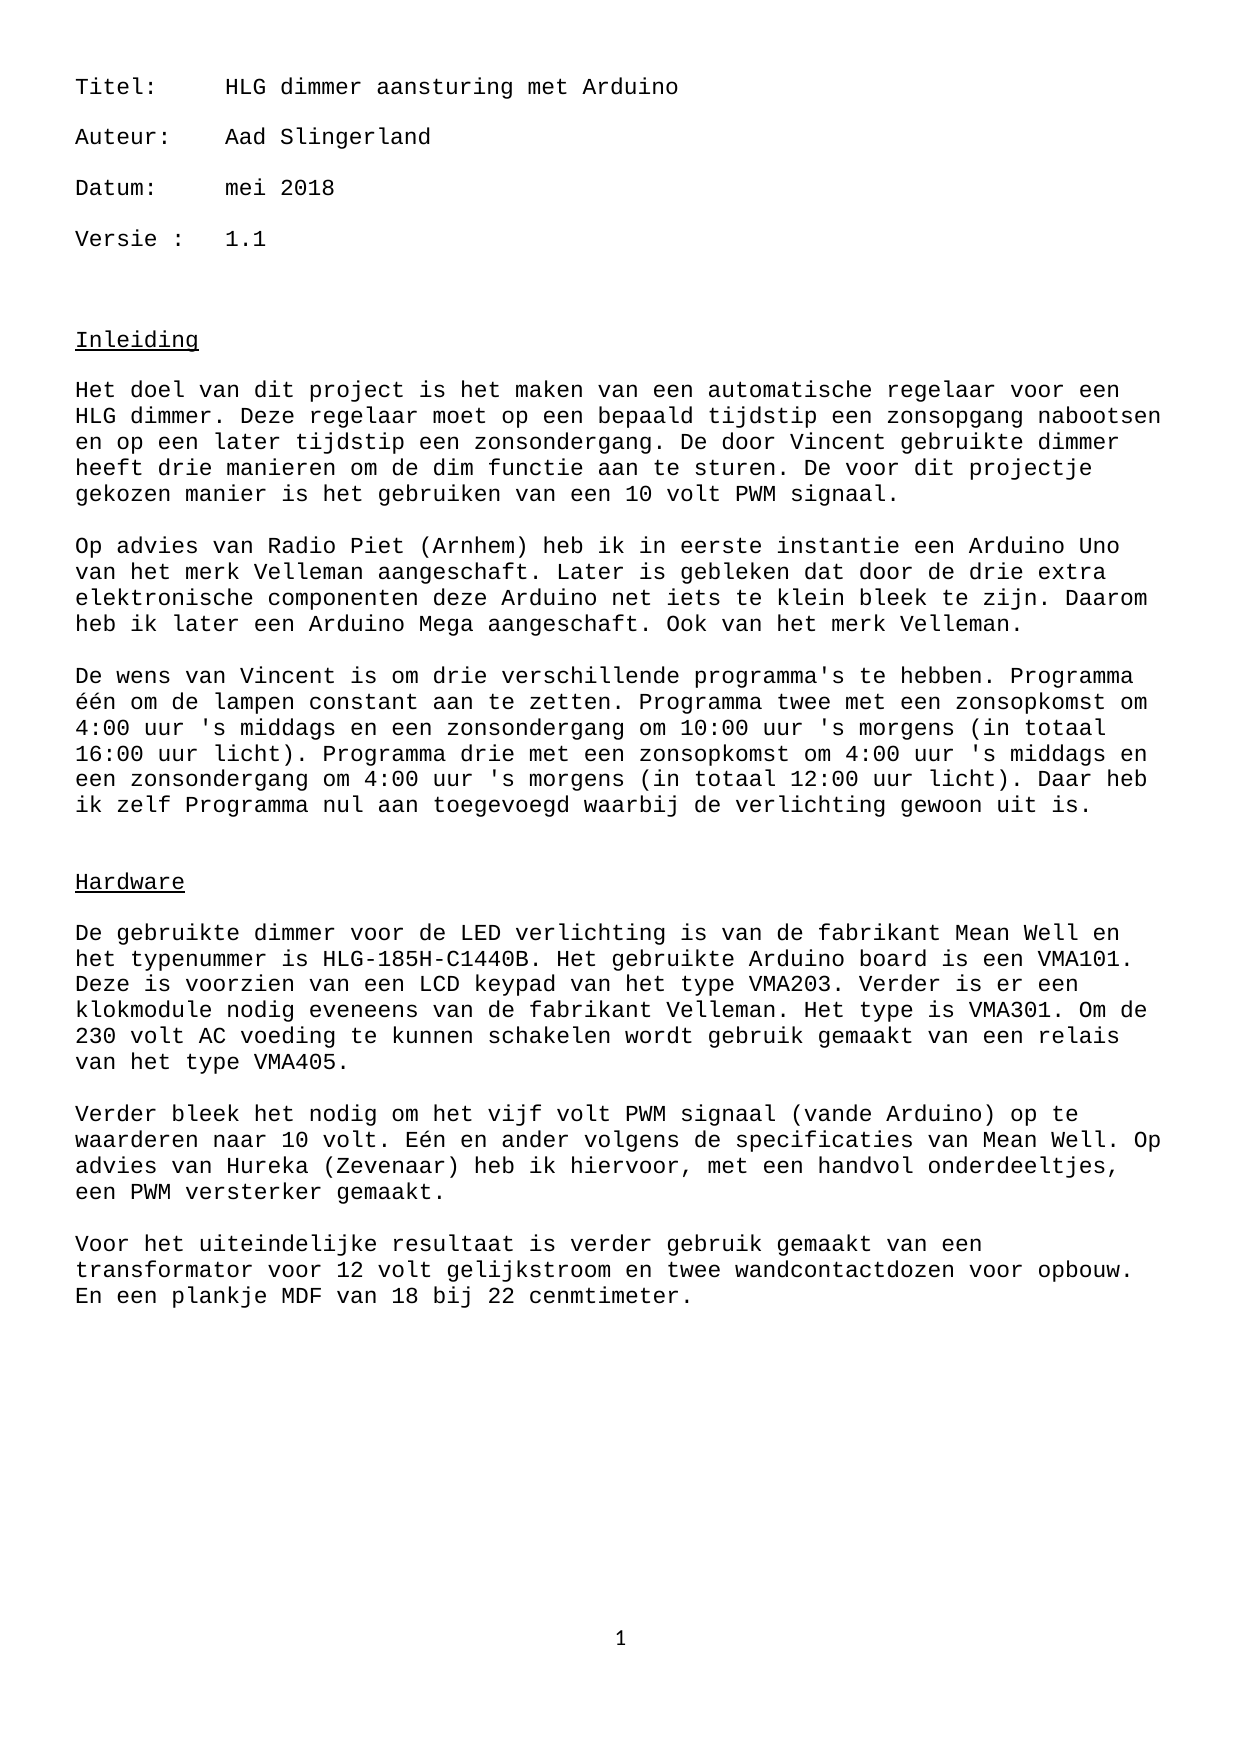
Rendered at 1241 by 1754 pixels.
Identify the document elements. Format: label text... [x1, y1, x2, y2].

text De wens van Vincent is om drie verschillende programma's te hebben. Programma één om de lampen constant aan te zetten. Programma twee met een zonsopkomst om 4:00 uur 's middags en een zonsondergang om 10:00 uur 's morgens (in totaal 16:00 uur licht). Programma drie met een zonsopkomst om 4:00 uur 's middags en een zonsondergang om 4:00 uur 's morgens (in totaal 12:00 uur licht). Daar heb ik zelf Programma nul aan toegevoegd waarbij de verlichting gewoon uit is. [75, 664, 1165, 820]
text Auteur: Aad Slingerland [75, 126, 1165, 152]
text Versie : 1.1 [75, 227, 1165, 253]
text Inleiding [75, 328, 1165, 354]
text Datum: mei 2018 [75, 176, 1165, 202]
text Voor het uiteindelijke resultaat is verder gebruik gemaakt van een transformator voor 12 volt gelijkstroom en twee wandcontactdozen voor opbouw. En een plankje MDF van 18 bij 22 cenmtimeter. [75, 1232, 1165, 1310]
text Hardware [75, 870, 1165, 896]
text Op advies van Radio Piet (Arnhem) heb ik in eerste instantie een Arduino Uno van het merk Velleman aangeschaft. Later is gebleken dat door de drie extra elektronische componenten deze Arduino net iets te klein bleek te zijn. Daarom heb ik later een Arduino Mega aangeschaft. Ook van het merk Velleman. [75, 534, 1165, 638]
text Titel: HLG dimmer aansturing met Arduino [75, 75, 1165, 101]
text Verder bleek het nodig om het vijf volt PWM signaal (vande Arduino) op te waarderen naar 10 volt. Eén en ander volgens de specificaties van Mean Well. Op advies van Hureka (Zevenaar) heb ik hiervoor, met een handvol onderdeeltjes, een PWM versterker gemaakt. [75, 1102, 1165, 1206]
text Het doel van dit project is het maken van een automatische regelaar voor een HLG dimmer. Deze regelaar moet op een bepaald tijdstip een zonsopgang nabootsen en op een later tijdstip een zonsondergang. De door Vincent gebruikte dimmer heeft drie manieren om de dim functie aan te sturen. De voor dit projectje gekozen manier is het gebruiken van een 10 volt PWM signaal. [75, 379, 1165, 508]
text De gebruikte dimmer voor de LED verlichting is van de fabrikant Mean Well en het typenummer is HLG-185H-C1440B. Het gebruikte Arduino board is een VMA101. Deze is voorzien van een LCD keypad van het type VMA203. Verder is er een klokmodule nodig eveneens van de fabrikant Velleman. Het type is VMA301. Om de 230 volt AC voeding te kunnen schakelen wordt gebruik gemaakt van een relais van het type VMA405. [75, 921, 1165, 1077]
